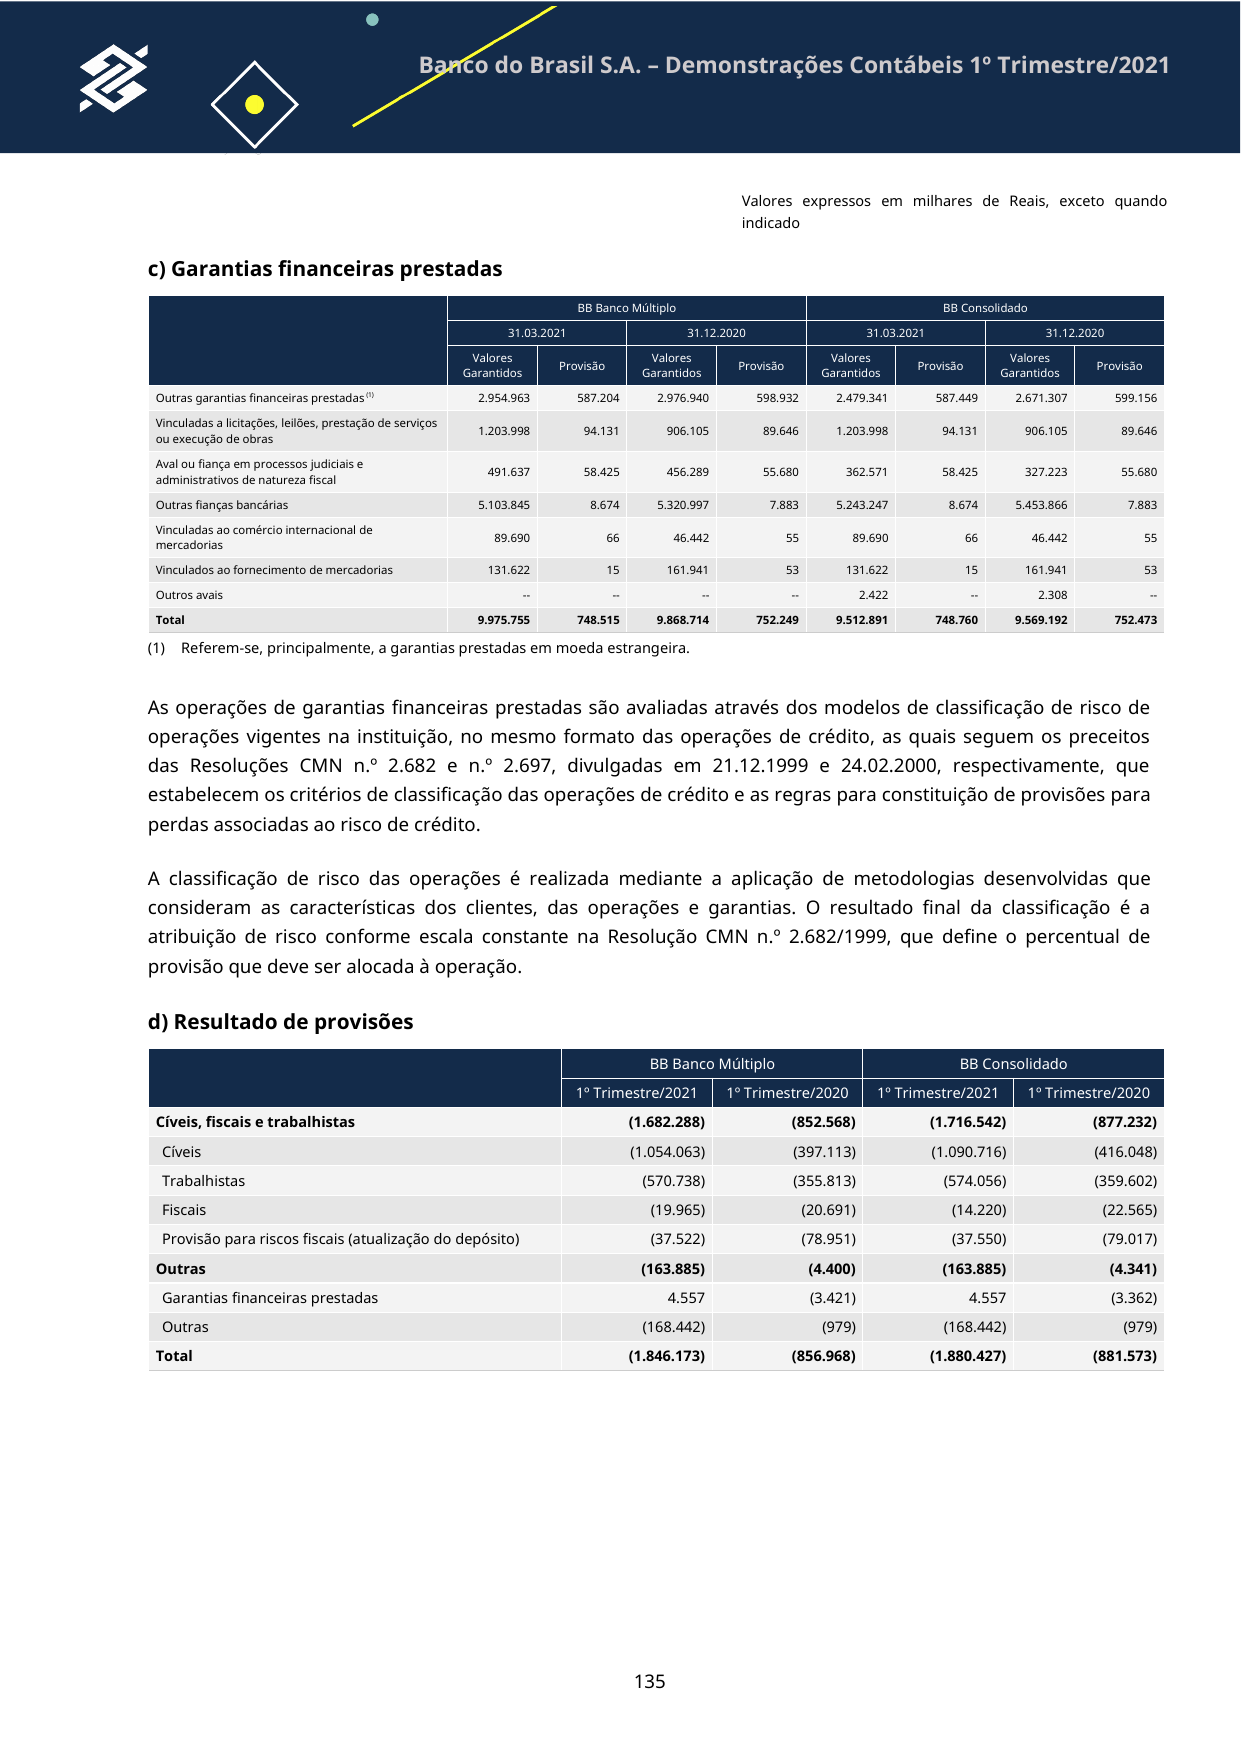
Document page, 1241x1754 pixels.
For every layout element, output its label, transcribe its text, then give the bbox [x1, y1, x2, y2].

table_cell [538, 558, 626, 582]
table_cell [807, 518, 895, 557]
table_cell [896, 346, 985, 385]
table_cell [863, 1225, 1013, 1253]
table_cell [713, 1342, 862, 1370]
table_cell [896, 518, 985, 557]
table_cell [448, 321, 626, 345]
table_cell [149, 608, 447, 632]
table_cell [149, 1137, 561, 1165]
text A classificação de risco das operações é realizada mediante a aplicação de metodologias desenvolvidas que consideram as características dos clientes, das operações e garantias. O resultado final da classificação é a atribuição de risco conforme escala constante na Resolução CMN n.º 2.682/1999, que define o percentual de provisão que deve ser alocada à operação. [148, 865, 1152, 979]
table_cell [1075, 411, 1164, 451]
text (1) Referem-se, principalmente, a garantias prestadas em moeda estrangeira. [148, 637, 1152, 657]
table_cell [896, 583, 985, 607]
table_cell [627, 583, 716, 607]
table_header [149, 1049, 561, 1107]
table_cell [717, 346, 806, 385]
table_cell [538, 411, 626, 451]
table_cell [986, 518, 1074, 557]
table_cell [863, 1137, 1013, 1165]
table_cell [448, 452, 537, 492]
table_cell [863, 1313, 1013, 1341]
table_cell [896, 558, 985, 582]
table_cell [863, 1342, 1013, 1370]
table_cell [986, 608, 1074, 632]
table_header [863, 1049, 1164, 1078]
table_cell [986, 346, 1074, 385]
text ) Garantias financeiras prestadas [148, 254, 1152, 282]
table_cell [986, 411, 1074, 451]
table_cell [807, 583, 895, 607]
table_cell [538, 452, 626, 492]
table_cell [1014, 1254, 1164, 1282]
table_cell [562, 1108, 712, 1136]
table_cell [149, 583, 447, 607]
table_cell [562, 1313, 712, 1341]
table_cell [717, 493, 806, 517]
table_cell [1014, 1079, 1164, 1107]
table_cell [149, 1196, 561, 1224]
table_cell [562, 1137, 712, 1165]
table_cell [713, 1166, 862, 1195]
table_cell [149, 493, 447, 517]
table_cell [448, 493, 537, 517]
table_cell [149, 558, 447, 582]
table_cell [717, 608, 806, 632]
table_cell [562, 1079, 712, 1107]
picture [79, 44, 148, 113]
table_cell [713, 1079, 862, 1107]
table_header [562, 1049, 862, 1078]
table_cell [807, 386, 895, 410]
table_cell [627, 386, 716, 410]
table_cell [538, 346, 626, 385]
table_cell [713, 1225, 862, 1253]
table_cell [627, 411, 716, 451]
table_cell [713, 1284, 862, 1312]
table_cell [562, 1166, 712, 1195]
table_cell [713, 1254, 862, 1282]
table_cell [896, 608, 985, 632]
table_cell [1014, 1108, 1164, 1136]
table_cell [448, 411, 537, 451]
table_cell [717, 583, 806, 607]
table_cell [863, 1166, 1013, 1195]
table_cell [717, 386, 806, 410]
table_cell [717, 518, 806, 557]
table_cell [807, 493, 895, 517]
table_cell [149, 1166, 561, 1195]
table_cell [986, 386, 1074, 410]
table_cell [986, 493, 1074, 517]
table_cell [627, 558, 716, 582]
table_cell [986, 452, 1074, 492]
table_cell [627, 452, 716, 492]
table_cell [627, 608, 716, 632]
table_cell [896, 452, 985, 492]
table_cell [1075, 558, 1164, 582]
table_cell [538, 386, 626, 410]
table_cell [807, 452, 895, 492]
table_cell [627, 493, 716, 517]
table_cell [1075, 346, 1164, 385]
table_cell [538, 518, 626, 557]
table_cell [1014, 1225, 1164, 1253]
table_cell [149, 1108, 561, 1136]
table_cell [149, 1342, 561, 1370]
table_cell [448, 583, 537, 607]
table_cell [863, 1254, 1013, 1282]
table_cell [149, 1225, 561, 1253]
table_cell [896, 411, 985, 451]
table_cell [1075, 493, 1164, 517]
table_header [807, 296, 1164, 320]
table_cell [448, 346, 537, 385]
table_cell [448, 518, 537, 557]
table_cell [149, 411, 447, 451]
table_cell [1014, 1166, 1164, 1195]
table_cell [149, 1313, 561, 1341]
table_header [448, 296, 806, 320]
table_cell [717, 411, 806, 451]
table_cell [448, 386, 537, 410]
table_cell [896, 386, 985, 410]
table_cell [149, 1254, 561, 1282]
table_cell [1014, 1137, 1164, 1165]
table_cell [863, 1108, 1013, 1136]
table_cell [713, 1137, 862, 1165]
picture [210, 6, 588, 149]
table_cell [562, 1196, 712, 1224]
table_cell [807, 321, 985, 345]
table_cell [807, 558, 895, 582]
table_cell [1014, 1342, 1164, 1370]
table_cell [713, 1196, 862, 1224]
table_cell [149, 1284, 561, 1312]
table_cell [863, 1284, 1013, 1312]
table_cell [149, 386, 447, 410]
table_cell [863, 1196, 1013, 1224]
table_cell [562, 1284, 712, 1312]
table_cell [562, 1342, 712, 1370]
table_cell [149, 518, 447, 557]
text As operações de garantias financeiras prestadas são avaliadas através dos modelos de classificação de risco de operações vigentes na instituição, no mesmo formato das operações de crédito, as quais seguem os preceitos das Resoluções CMN n.º 2.682 e n.º 2.697, divulgadas em 21.12.1999 e 24.02.2000, respectivamente, que estabelecem os critérios de classificação das operações de crédito e as regras para constituição de provisões para perdas associadas ao risco de crédito. [148, 694, 1152, 837]
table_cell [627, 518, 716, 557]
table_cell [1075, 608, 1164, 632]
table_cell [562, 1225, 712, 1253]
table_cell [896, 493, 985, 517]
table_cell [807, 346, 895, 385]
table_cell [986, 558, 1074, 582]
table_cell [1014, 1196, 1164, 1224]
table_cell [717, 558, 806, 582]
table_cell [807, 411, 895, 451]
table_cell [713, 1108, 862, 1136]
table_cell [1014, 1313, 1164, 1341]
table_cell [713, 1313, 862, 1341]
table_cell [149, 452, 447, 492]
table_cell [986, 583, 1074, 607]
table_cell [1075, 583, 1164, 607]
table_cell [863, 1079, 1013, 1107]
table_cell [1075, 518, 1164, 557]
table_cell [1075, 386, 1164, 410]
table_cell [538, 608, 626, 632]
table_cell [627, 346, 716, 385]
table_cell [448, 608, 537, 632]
text ) Resultado de provisões [148, 1007, 1152, 1036]
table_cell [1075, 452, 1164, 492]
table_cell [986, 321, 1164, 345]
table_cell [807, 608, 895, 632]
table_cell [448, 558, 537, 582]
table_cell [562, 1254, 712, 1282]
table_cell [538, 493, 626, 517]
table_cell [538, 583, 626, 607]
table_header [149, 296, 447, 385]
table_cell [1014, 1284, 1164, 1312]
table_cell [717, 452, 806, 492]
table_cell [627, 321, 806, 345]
